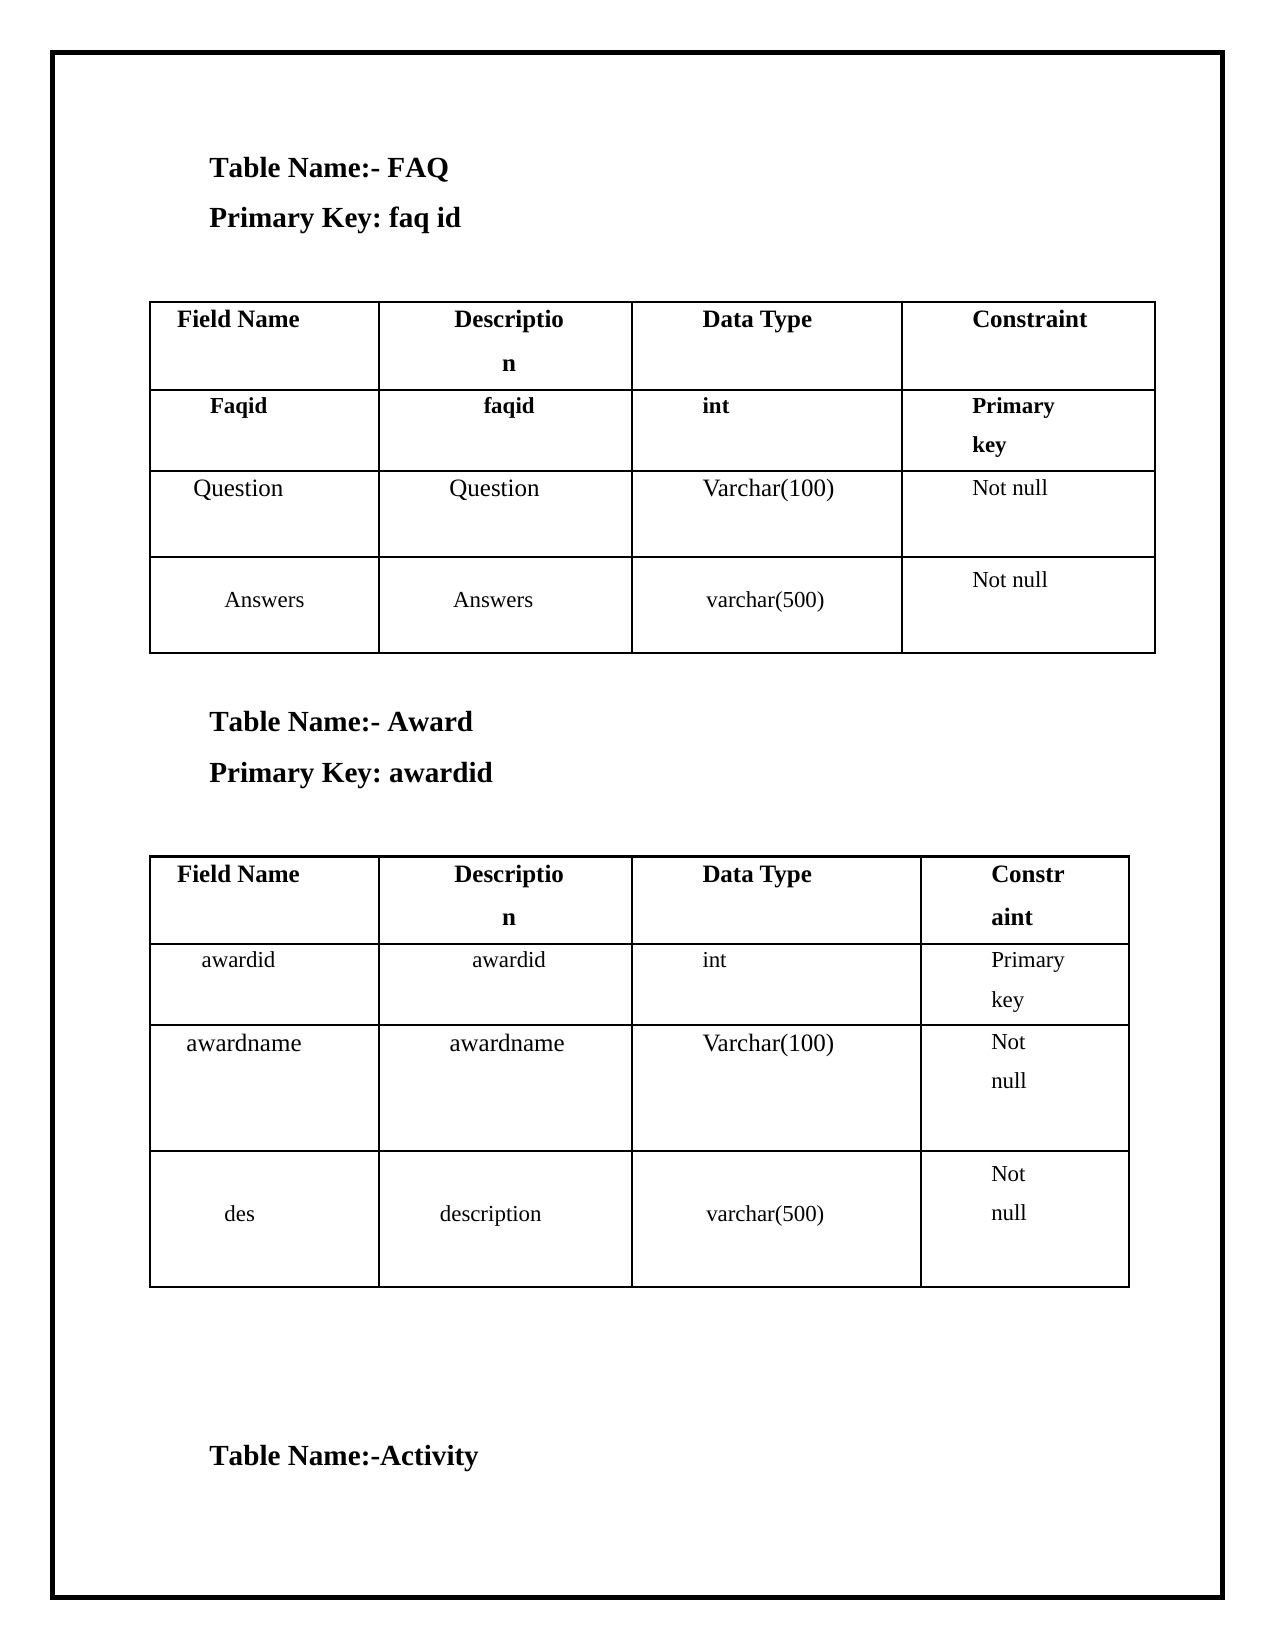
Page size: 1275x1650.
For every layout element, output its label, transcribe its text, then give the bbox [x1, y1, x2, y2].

text Table Name:- Award [150, 704, 1073, 738]
table_cell Question [380, 472, 631, 556]
table_header Field Name [151, 303, 378, 388]
table_cell faqid [380, 391, 631, 470]
table_cell des [151, 1152, 378, 1286]
table_cell Not null [903, 472, 1154, 556]
table_cell Question [151, 472, 378, 556]
table_cell int [633, 945, 920, 1024]
table_cell Not null [903, 558, 1154, 652]
table_cell Answers [380, 558, 631, 652]
table_cell Varchar(100) [633, 1026, 920, 1150]
table_cell Primary key [922, 945, 1128, 1024]
table_cell Answers [151, 558, 378, 652]
table_cell Varchar(100) [633, 472, 901, 556]
table_cell awardname [151, 1026, 378, 1150]
text Primary Key: awardid [209, 755, 1073, 788]
table_header Description [380, 858, 631, 943]
table_header Description [380, 303, 631, 388]
table_cell Primary key [903, 391, 1154, 470]
table_cell description [380, 1152, 631, 1286]
table_header Field Name [151, 858, 378, 943]
table_cell awardname [380, 1026, 631, 1150]
table_header Data Type [633, 858, 920, 943]
table_header Constraint [922, 858, 1128, 943]
table_header Constraint [903, 303, 1154, 388]
text Table Name:-Activity [150, 1438, 1073, 1472]
table_cell Not null [922, 1152, 1128, 1286]
text Table Name:- FAQ [150, 150, 1073, 183]
table_cell awardid [151, 945, 378, 1024]
text Primary Key: faq id [209, 200, 1073, 234]
table_cell varchar(500) [633, 558, 901, 652]
table_cell Not null [922, 1026, 1128, 1150]
table_cell Faqid [151, 391, 378, 470]
table_header Data Type [633, 303, 901, 388]
table_cell int [633, 391, 901, 470]
table_cell varchar(500) [633, 1152, 920, 1286]
table_cell awardid [380, 945, 631, 1024]
